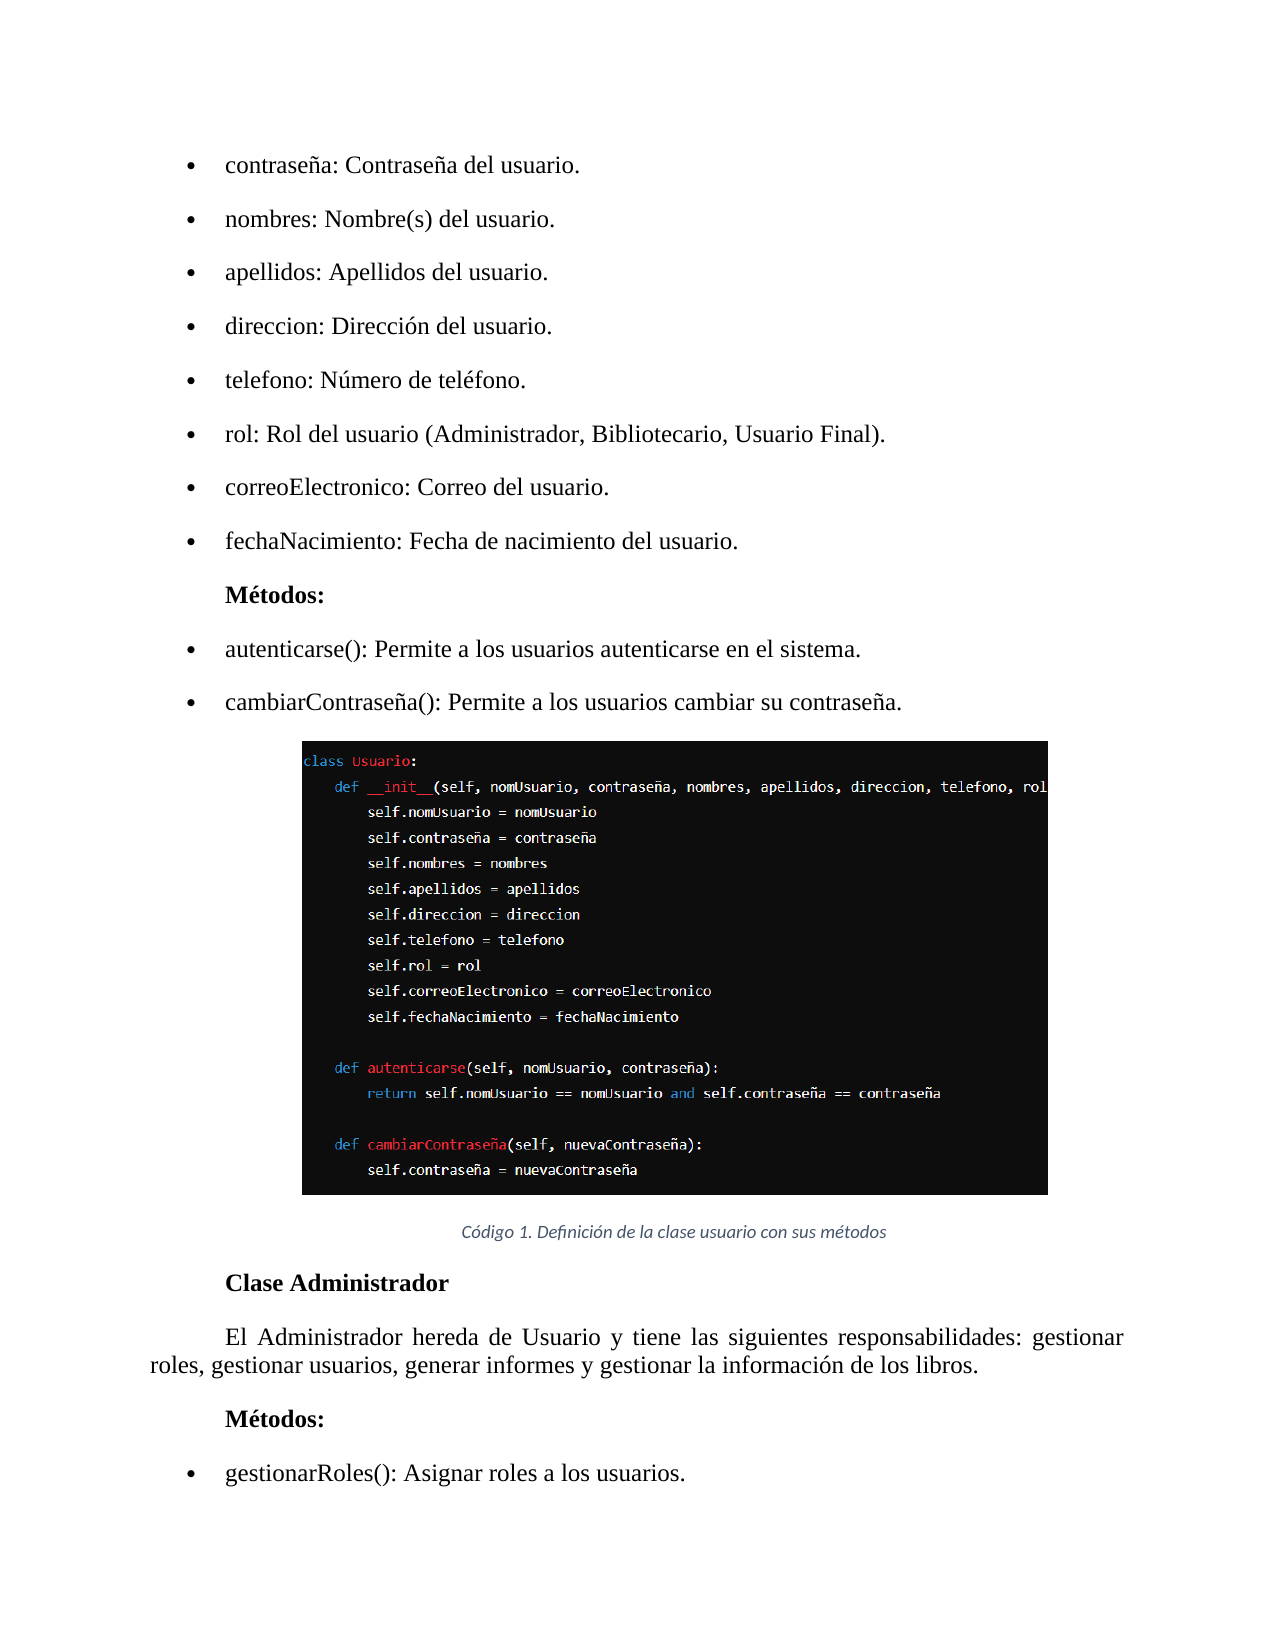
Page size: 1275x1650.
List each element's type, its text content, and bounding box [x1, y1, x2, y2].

list apellidos: Apellidos del usuario. [187, 257, 1125, 286]
text Métodos: [150, 580, 1125, 609]
list direccion: Dirección del usuario. [187, 311, 1125, 340]
text Código 1. Definición de la clase usuario con sus métodos [150, 1220, 1125, 1243]
list nombres: Nombre(s) del usuario. [187, 204, 1125, 232]
list cambiarContraseña(): Permite a los usuarios cambiar su contraseña. [187, 687, 1125, 716]
list gestionarRoles(): Asignar roles a los usuarios. [187, 1458, 1125, 1487]
list rol: Rol del usuario (Administrador, Bibliotecario, Usuario Final). [187, 419, 1125, 447]
list fechaNacimiento: Fecha de nacimiento del usuario. [187, 526, 1125, 555]
text Clase Administrador [150, 1268, 1125, 1297]
text El Administrador hereda de Usuario y tiene las siguientes responsabilidades: gestionar roles, gestionar usuarios, generar informes y gestionar la información de los libros. [150, 1322, 1125, 1379]
list contraseña: Contraseña del usuario. [187, 150, 1125, 179]
picture [302, 741, 1048, 1195]
list correoElectronico: Correo del usuario. [187, 472, 1125, 501]
text Métodos: [150, 1404, 1125, 1433]
list telefono: Número de teléfono. [187, 365, 1125, 394]
list autenticarse(): Permite a los usuarios autenticarse en el sistema. [187, 634, 1125, 662]
